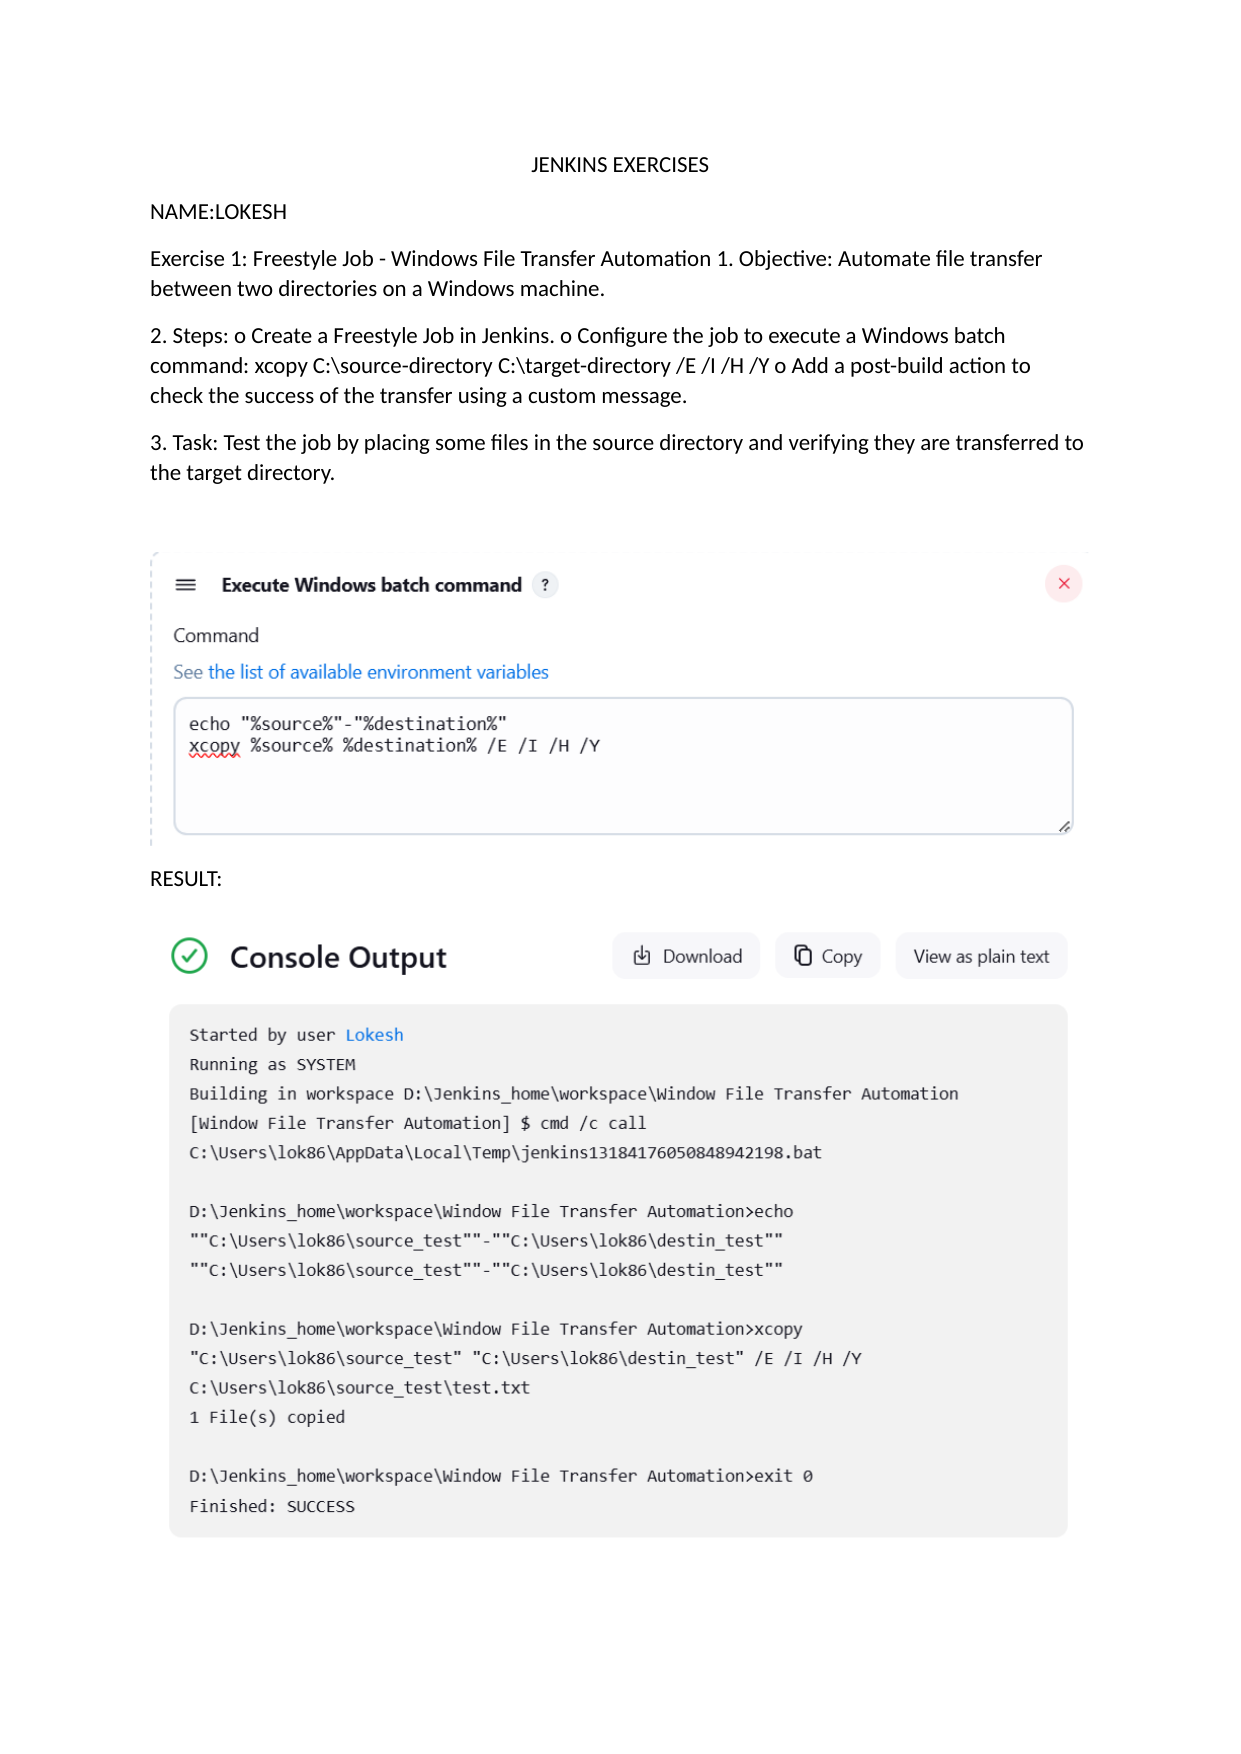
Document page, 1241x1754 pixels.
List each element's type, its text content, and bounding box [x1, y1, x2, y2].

text NAME:LOKESH [150, 197, 1090, 225]
text 3. Task: Test the job by placing some files in the source directory and verifying they are transferred to the target directory. [150, 428, 1090, 486]
text JENKINS EXERCISES [150, 150, 1090, 178]
text RESULT: [150, 864, 1090, 892]
text 2. Steps: o Create a Freestyle Job in Jenkins. o Configure the job to execute a Windows batch command: xcopy C:\source-directory C:\target-directory /E /I /H /Y o Add a post-build action to check the success of the transfer using a custom message. [150, 321, 1090, 409]
picture [150, 552, 1091, 846]
text Exercise 1: Freestyle Job - Windows File Transfer Automation 1. Objective: Automate file transfer between two directories on a Windows machine. [150, 244, 1090, 302]
picture [150, 911, 1091, 1577]
